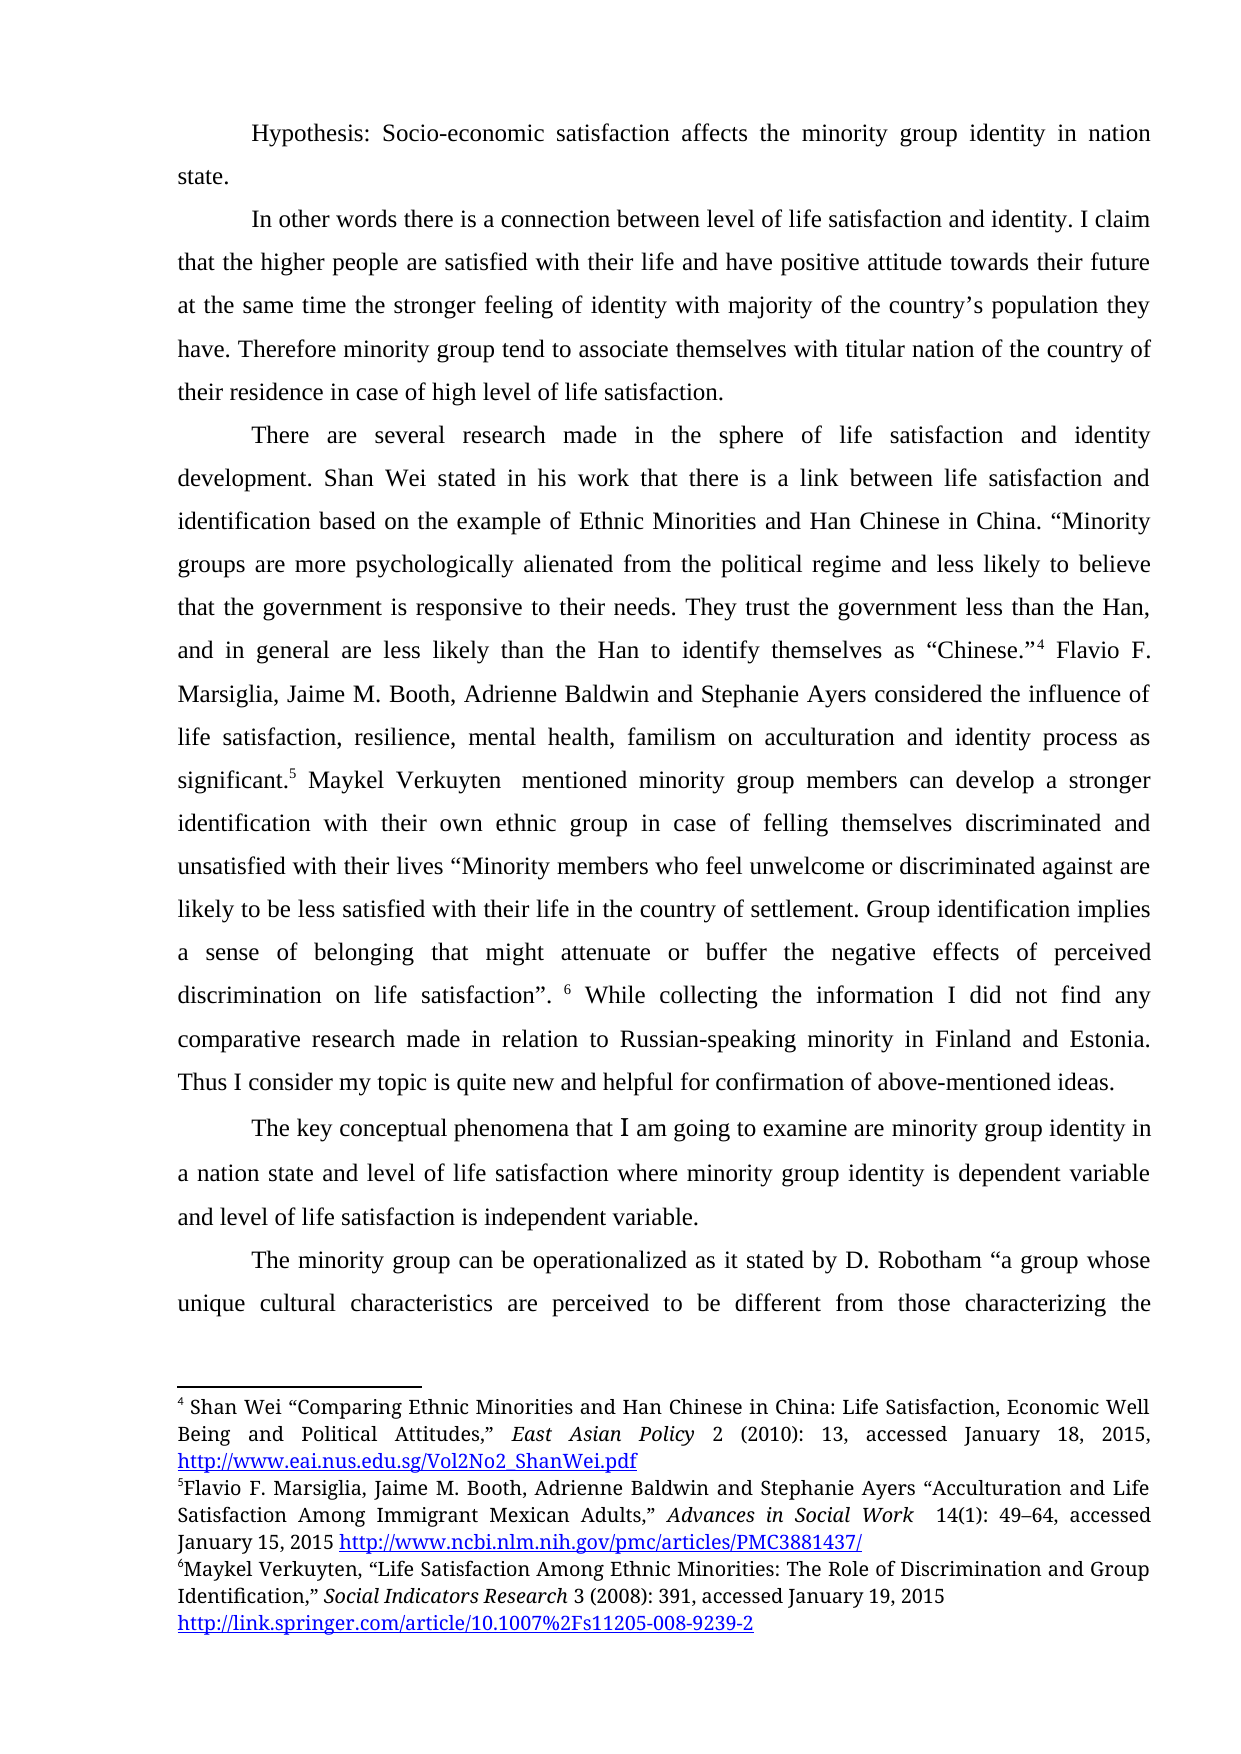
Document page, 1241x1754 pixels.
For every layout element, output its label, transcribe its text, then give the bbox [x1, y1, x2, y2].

text In other words there is a connection between level of life satisfaction and identity. I claim that the higher people are satisfied with their life and have positive attitude towards their future at the same time the stronger feeling of identity with majority of the country’s population they have. Therefore minority group tend to associate themselves with titular nation of the country of their residence in case of high level of life satisfaction. [177, 204, 1152, 406]
text Hypothesis: Socio-economic satisfaction affects the minority group identity in nation state. [177, 118, 1152, 190]
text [177, 1245, 1152, 1317]
text The key conceptual phenomena that I am going to examine are minority group identity in a nation state and level of life satisfaction where minority group identity is dependent variable and level of life satisfaction is independent variable. [177, 1110, 1152, 1230]
text There are several research made in the sphere of life satisfaction and identity development. Shan Wei stated in his work that there is a link between life satisfaction and identification based on the example of Ethnic Minorities and Han Chinese in China. “Minority groups are more psychologically alienated from the political regime and less likely to believe that the government is responsive to their needs. They trust the government less than the Han, and in general are less likely than the Han to identify themselves as “Chinese.” Flavio F. Marsiglia, Jaime M. Booth, Adrienne Baldwin and Stephanie Ayers considered the influence of life satisfaction, resilience, mental health, familism on acculturation and identity process as significant. Maykel Verkuyten mentioned minority group members can develop a stronger identification with their own ethnic group in case of felling themselves discriminated and unsatisfied with their lives “Minority members who feel unwelcome or discriminated against are likely to be less satisfied with their life in the country of settlement. Group identification implies a sense of belonging that might attenuate or buffer the negative effects of perceived discrimination on life satisfaction”. While collecting the information I did not find any comparative research made in relation to Russian-speaking minority in Finland and Estonia. Thus I consider my topic is quite new and helpful for confirmation of above-mentioned ideas. [177, 420, 1152, 1096]
